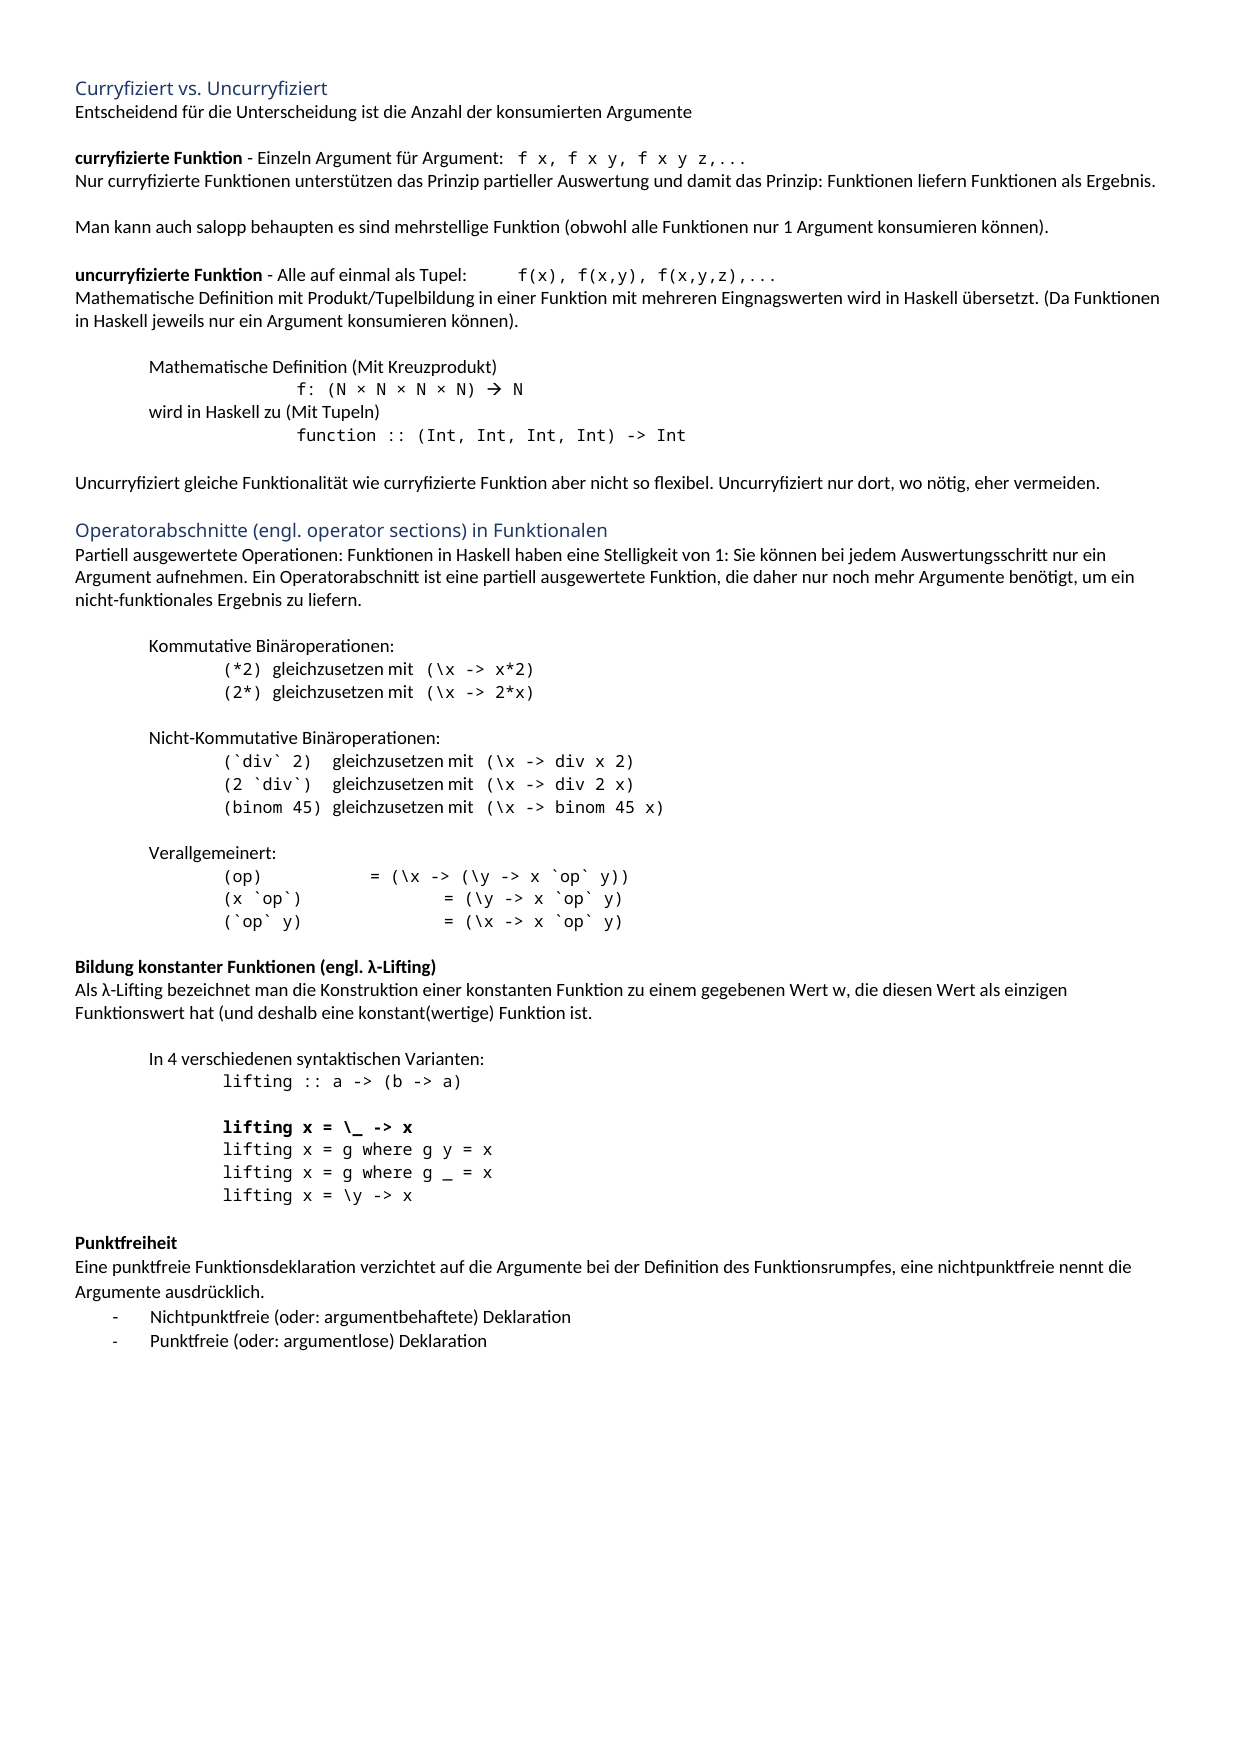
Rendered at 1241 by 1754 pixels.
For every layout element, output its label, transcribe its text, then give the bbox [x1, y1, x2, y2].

text (2*) gleichzusetzen mit (\x -> 2*x) [149, 681, 1165, 704]
text Nur curryfizierte Funktionen unterstützen das Prinzip partieller Auswertung und damit das Prinzip: Funktionen liefern Funktionen als Ergebnis. [75, 169, 1165, 192]
text f: (N × N × N × N) N [75, 378, 1165, 400]
text (binom 45) gleichzusetzen mit (\x -> binom 45 x) [149, 796, 1165, 819]
list Nichtpunktfreie (oder: argumentbehaftete) Deklaration [112, 1305, 1165, 1328]
text Bildung konstanter Funktionen (engl. λ-Lifting) [75, 955, 1165, 978]
text uncurryfizierte Funktion - Alle auf einmal als Tupel: f(x), f(x,y), f(x,y,z),... [75, 263, 1165, 286]
text Entscheidend für die Unterscheidung ist die Anzahl der konsumierten Argumente [75, 101, 1165, 123]
text (2 `div`) gleichzusetzen mit (\x -> div 2 x) [149, 772, 1165, 796]
text Mathematische Definition mit Produkt/Tupelbildung in einer Funktion mit mehreren Eingnagswerten wird in Haskell übersetzt. (Da Funktionen in Haskell jeweils nur ein Argument konsumieren können). [75, 286, 1165, 332]
text In 4 verschiedenen syntaktischen Varianten: [149, 1047, 1165, 1070]
text Eine punktfreie Funktionsdeklaration verzichtet auf die Argumente bei der Definition des Funktionsrumpfes, eine nichtpunktfreie nennt die Argumente ausdrücklich. [75, 1256, 1165, 1303]
text lifting x = \_ -> x [149, 1115, 1165, 1138]
text Uncurryfiziert gleiche Funktionalität wie curryfizierte Funktion aber nicht so flexibel. Uncurryfiziert nur dort, wo nötig, eher vermeiden. [75, 471, 1165, 494]
text lifting x = \y -> x [149, 1183, 1165, 1206]
text Kommutative Binäroperationen: [149, 634, 1165, 657]
text Verallgemeinert: [149, 841, 1165, 864]
text Als λ-Lifting bezeichnet man die Konstruktion einer konstanten Funktion zu einem gegebenen Wert w, die diesen Wert als einzigen Funktionswert hat (und deshalb eine konstant(wertige) Funktion ist. [75, 978, 1165, 1024]
text (`div` 2) gleichzusetzen mit (\x -> div x 2) [149, 749, 1165, 772]
text Mathematische Definition (Mit Kreuzprodukt) [75, 355, 1165, 378]
text (x `op`) = (\y -> x `op` y) [222, 887, 1165, 910]
text Man kann auch salopp behaupten es sind mehrstellige Funktion (obwohl alle Funktionen nur 1 Argument konsumieren können). [75, 215, 1165, 238]
subtitle Curryfiziert vs. Uncurryfiziert [75, 75, 1165, 101]
text wird in Haskell zu (Mit Tupeln) [75, 400, 1165, 423]
text Nicht-Kommutative Binäroperationen: [149, 726, 1165, 749]
text lifting :: a -> (b -> a) [149, 1070, 1165, 1093]
text Punktfreiheit [75, 1231, 1165, 1254]
subtitle Operatorabschnitte (engl. operator sections) in Funktionalen [75, 517, 1165, 543]
text (op) = (\x -> (\y -> x `op` y)) [222, 864, 1165, 887]
text (`op` y) = (\x -> x `op` y) [222, 910, 1165, 932]
text lifting x = g where g y = x [149, 1138, 1165, 1161]
text lifting x = g where g _ = x [149, 1161, 1165, 1183]
text function :: (Int, Int, Int, Int) -> Int [75, 423, 1165, 446]
text Partiell ausgewertete Operationen: Funktionen in Haskell haben eine Stelligkeit von 1: Sie können bei jedem Auswertungsschritt nur ein Argument aufnehmen. Ein Operatorabschnitt ist eine partiell ausgewertete Funktion, die daher nur noch mehr Argumente benötigt, um ein nicht-funktionales Ergebnis zu liefern. [75, 543, 1165, 612]
text (*2) gleichzusetzen mit (\x -> x*2) [149, 657, 1165, 681]
list Punktfreie (oder: argumentlose) Deklaration [112, 1329, 1165, 1352]
text curryfizierte Funktion - Einzeln Argument für Argument: f x, f x y, f x y z,... [75, 146, 1165, 169]
